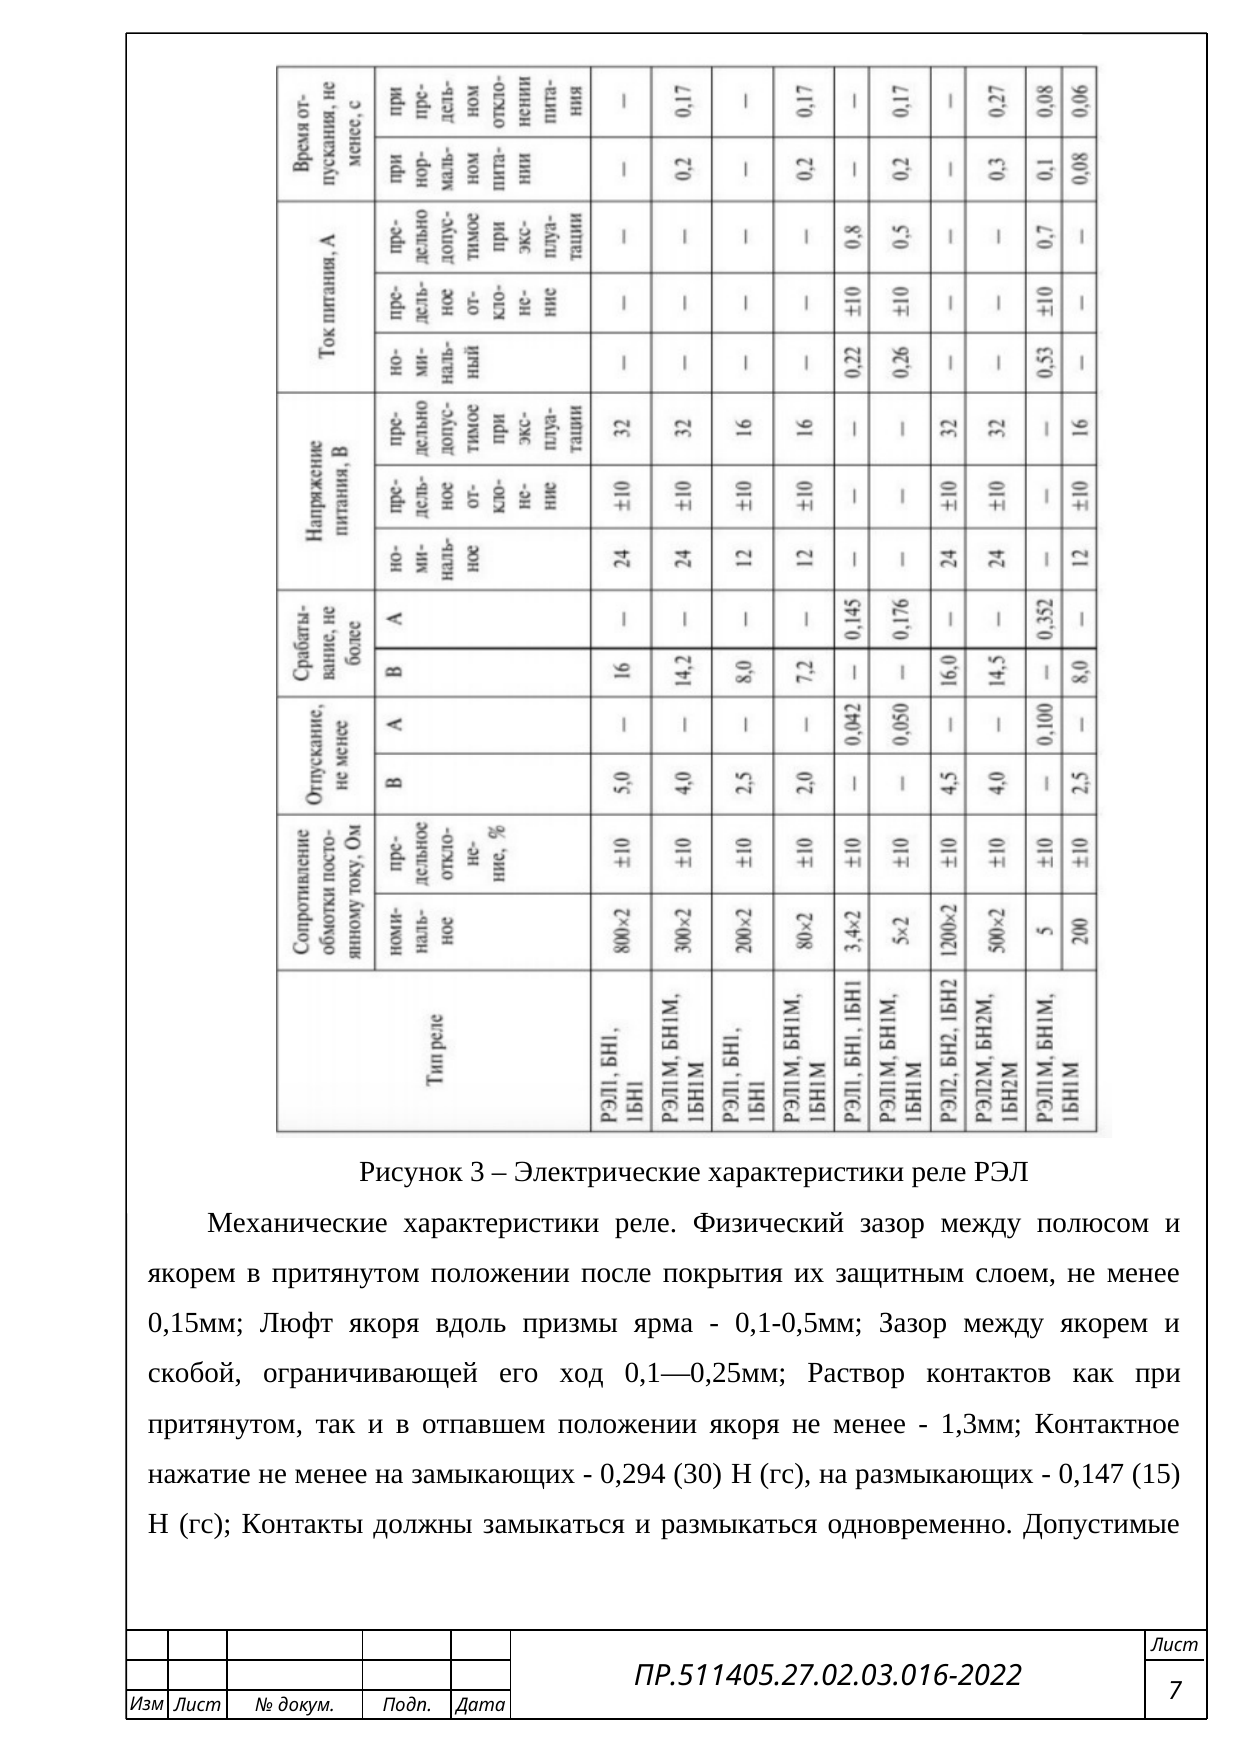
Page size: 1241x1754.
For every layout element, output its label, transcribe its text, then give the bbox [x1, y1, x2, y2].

picture [276, 57, 1113, 1138]
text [148, 1205, 1181, 1540]
text Рисунок 3 – Электрические характеристики реле РЭЛ [148, 1154, 1181, 1188]
